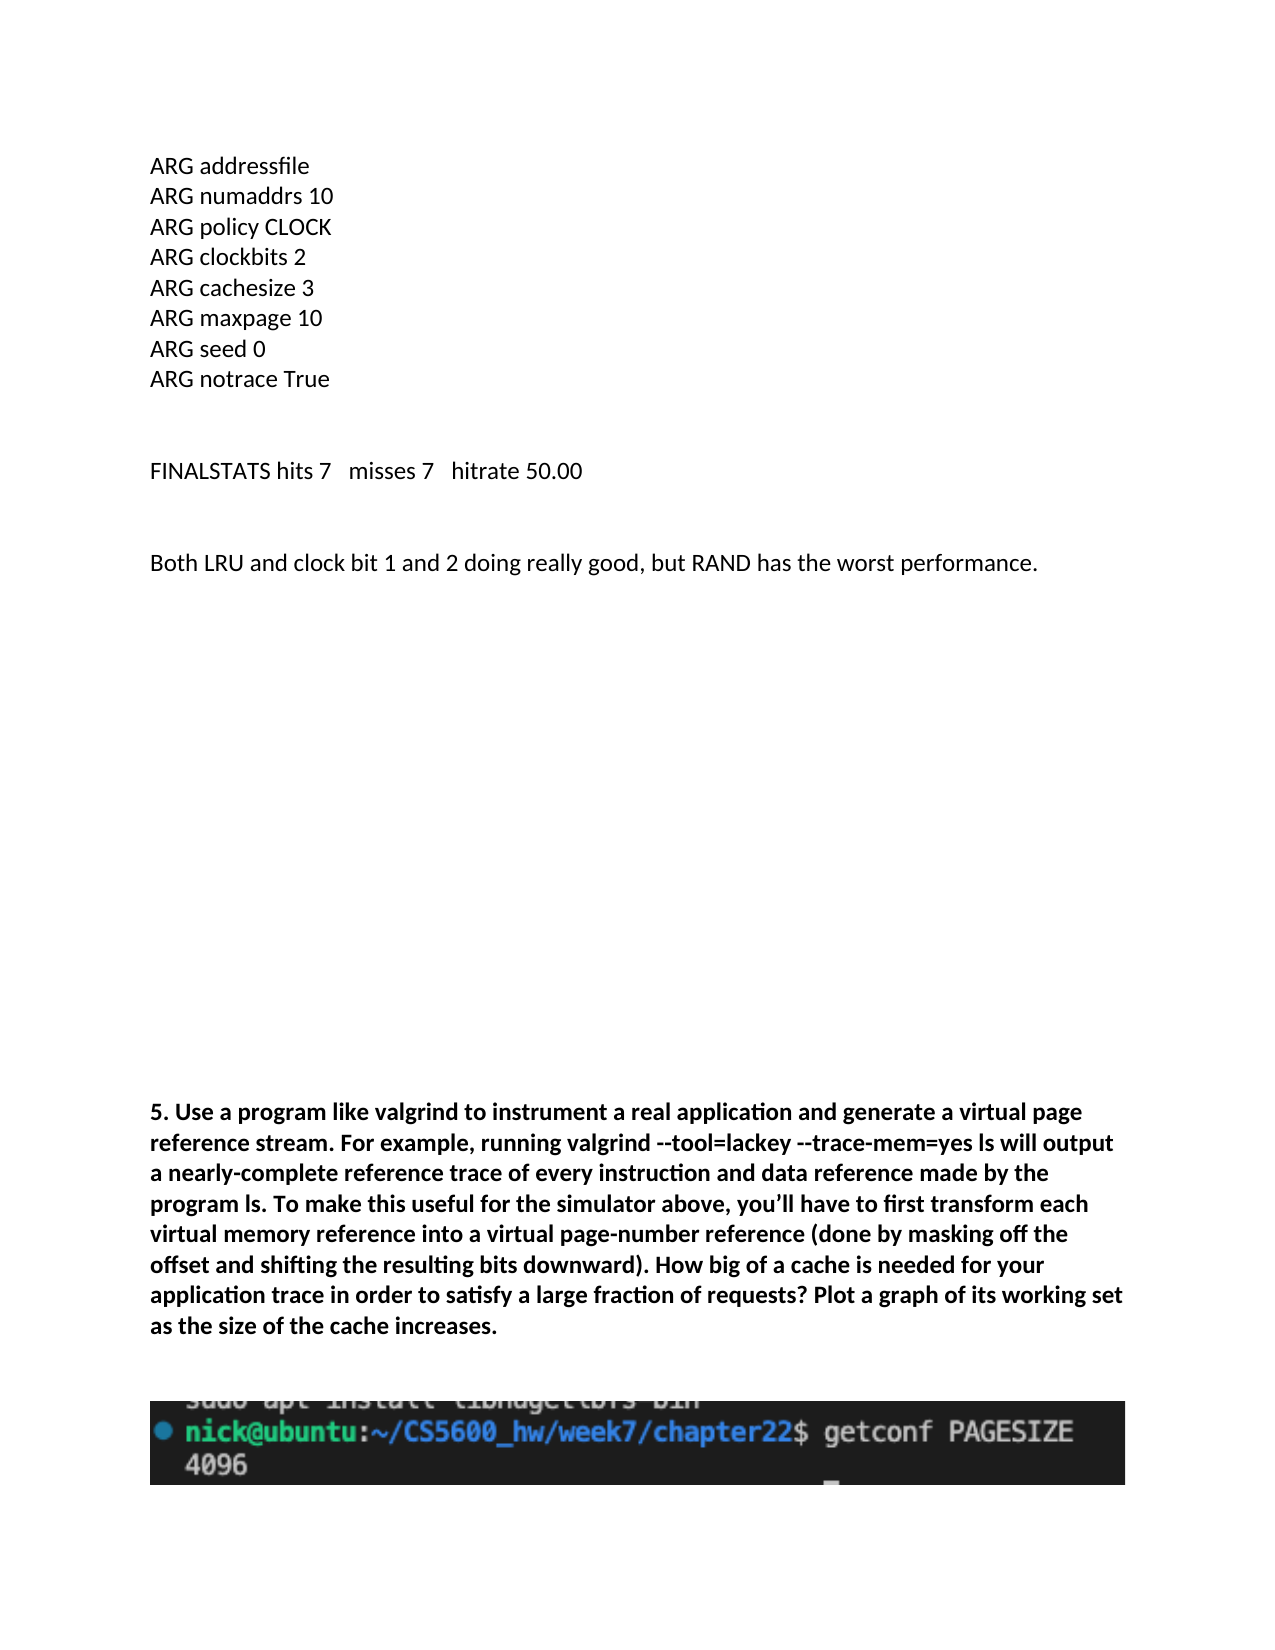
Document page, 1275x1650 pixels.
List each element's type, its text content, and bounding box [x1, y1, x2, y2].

text Both LRU and clock bit 1 and 2 doing really good, but RAND has the worst performance. [150, 547, 1125, 577]
text FINALSTATS hits 7 misses 7 hitrate 50.00 [150, 455, 1125, 486]
text ARG addressfile [150, 150, 1125, 181]
text ARG maxpage 10 [150, 303, 1125, 333]
text ARG numaddrs 10 [150, 181, 1125, 211]
text ARG policy CLOCK [150, 211, 1125, 242]
picture [150, 1401, 1125, 1485]
text ARG clockbits 2 [150, 242, 1125, 272]
text ARG notrace True [150, 364, 1125, 394]
text ARG cachesize 3 [150, 272, 1125, 303]
text ARG seed 0 [150, 333, 1125, 364]
text 5. Use a program like valgrind to instrument a real application and generate a virtual page reference stream. For example, running valgrind --tool=lackey --trace-mem=yes ls will output a nearly-complete reference trace of every instruction and data reference made by the program ls. To make this useful for the simulator above, you’ll have to first transform each virtual memory reference into a virtual page-number reference (done by masking off the offset and shifting the resulting bits downward). How big of a cache is needed for your application trace in order to satisfy a large fraction of requests? Plot a graph of its working set as the size of the cache increases. [150, 1096, 1125, 1340]
